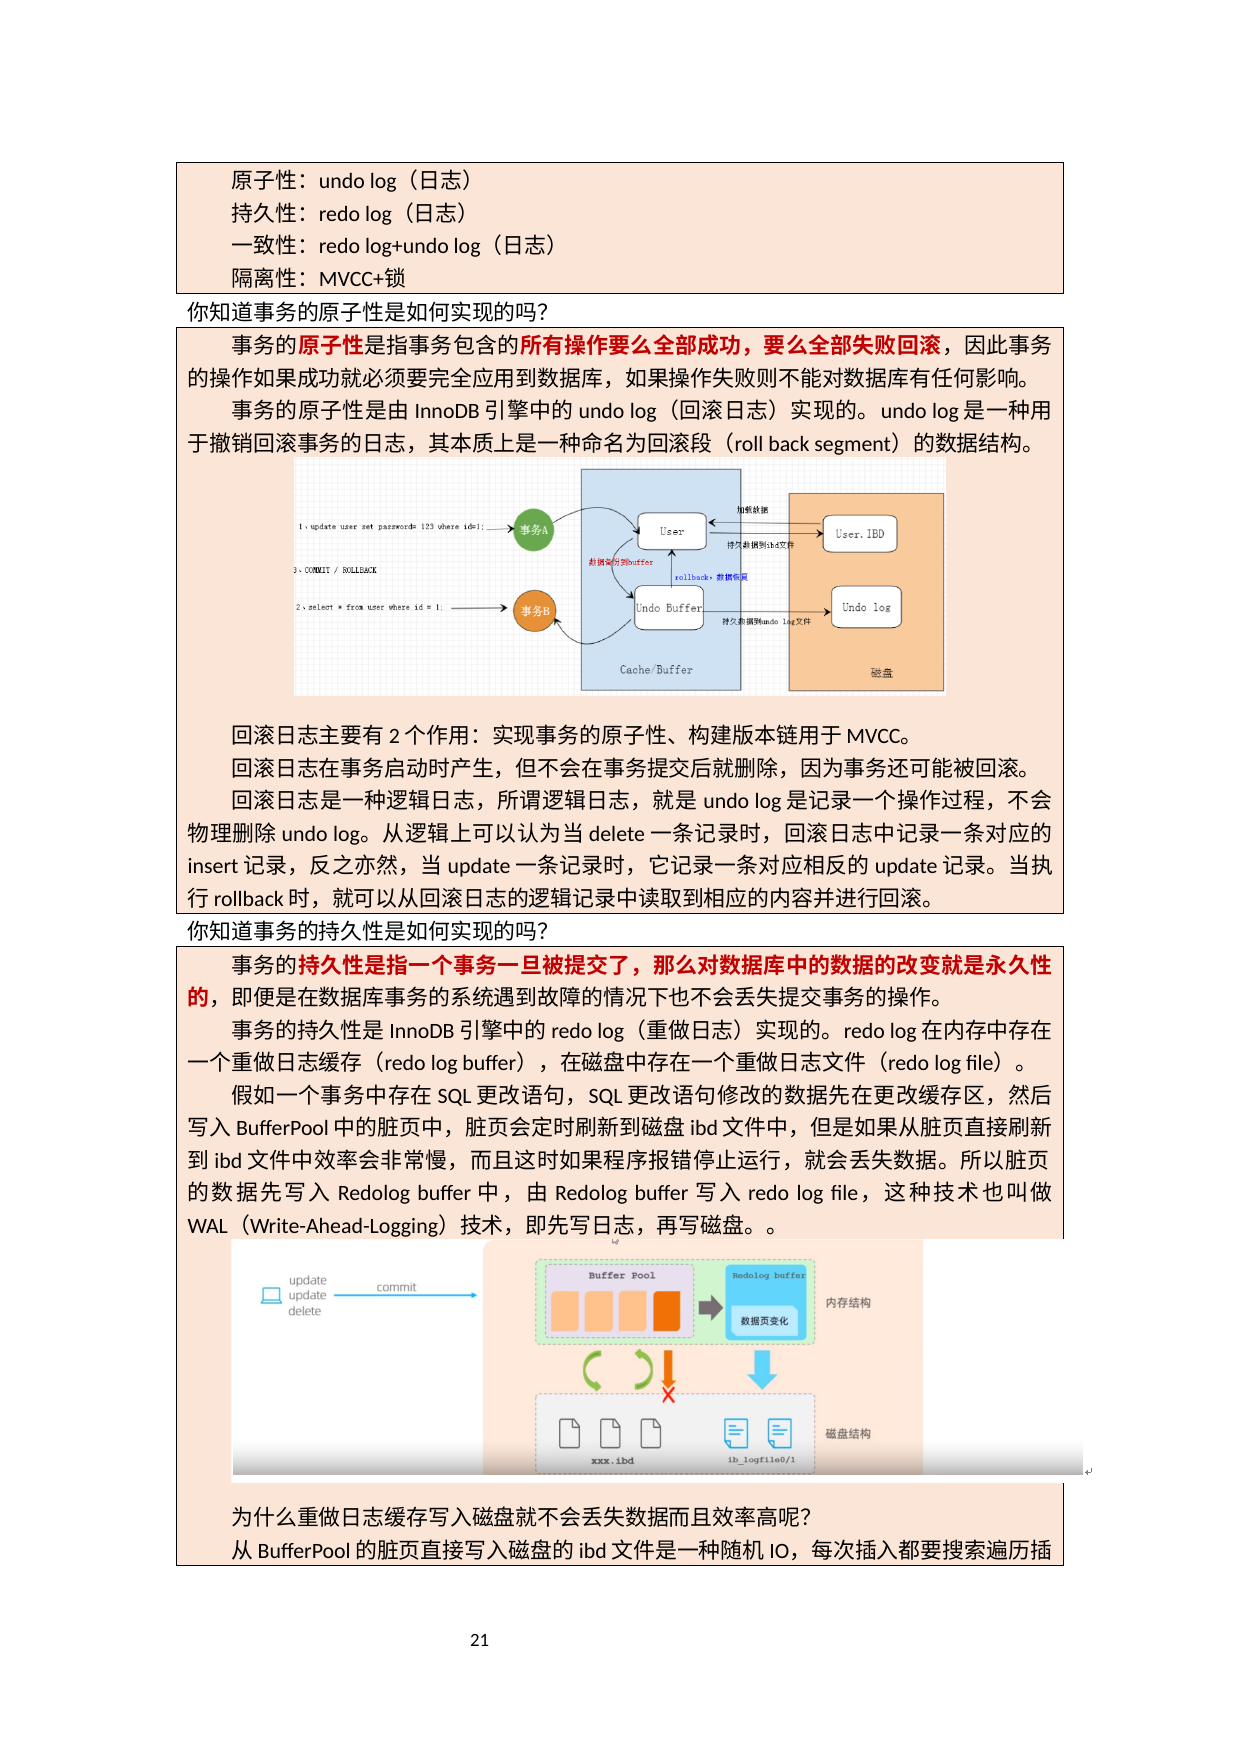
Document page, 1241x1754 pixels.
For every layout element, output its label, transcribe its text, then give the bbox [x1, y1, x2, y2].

picture [293, 457, 947, 696]
list 你知道事务的持久性是如何实现的吗？ [187, 914, 1053, 946]
table_header 事务的原子性是指事务包含的所有操作要么全部成功，要么全部失败回滚，因此事务的操作如果成功就必须要完全应用到数据库，如果操作失败则不能对数据库有任何影响。 事务的原子性是由InnoDB引擎中的undo log（回滚日志）实现的。undo log是一种用于撤销回滚事务的日志，其本质上是一种命名为回滚段（roll back segment）的数据结构。 回滚日志主要有2个作用：实现事务的原子性、构建版本链用于MVCC。 回滚日志在事务启动时产生，但不会在事务提交后就删除，因为事务还可能被回滚。 回滚日志是一种逻辑日志，所谓逻辑日志，就是undo log是记录一个操作过程，不会物理删除undo log。从逻辑上可以认为当delete一条记录时，回滚日志中记录一条对应的insert记录，反之亦然，当update一条记录时，它记录一条对应相反的update记录。当执行rollback时，就可以从回滚日志的逻辑记录中读取到相应的内容并进行回滚。 [177, 328, 1063, 913]
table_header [177, 163, 1063, 293]
picture [231, 1239, 1096, 1483]
list 你知道事务的原子性是如何实现的吗？ [187, 294, 1053, 327]
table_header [177, 947, 1063, 1565]
